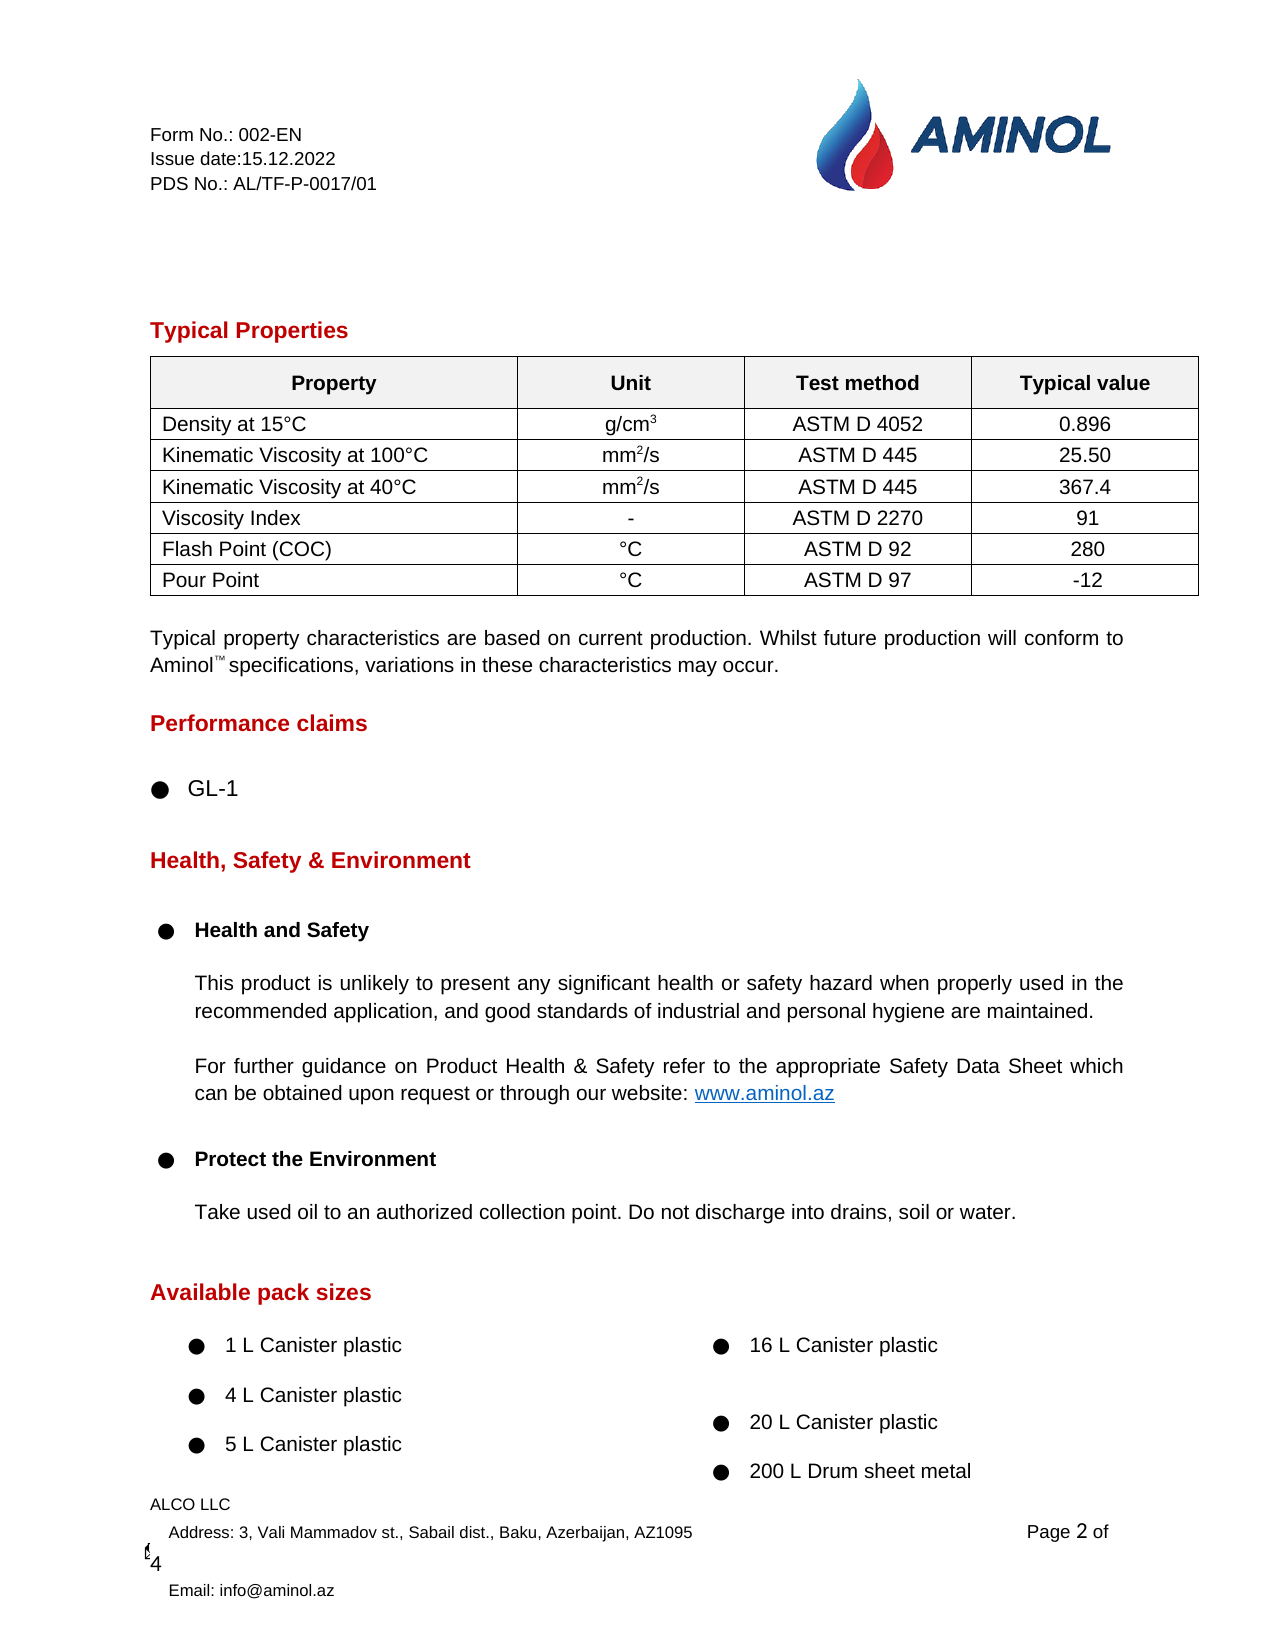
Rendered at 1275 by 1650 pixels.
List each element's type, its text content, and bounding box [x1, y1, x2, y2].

list 4 L Canister plastic [187, 1371, 601, 1414]
table_cell 367.4 [972, 471, 1198, 502]
text Health, Safety & Environment [150, 847, 1125, 873]
table_cell Viscosity Index [151, 503, 517, 533]
list 5 L Canister plastic [187, 1420, 601, 1463]
list Protect the Environment [157, 1136, 1125, 1179]
text Take used oil to an authorized collection point. Do not discharge into drains, soil or water. [194, 1200, 1125, 1224]
table_cell ASTM D 445 [745, 471, 971, 502]
table_cell mm2/s [518, 440, 744, 470]
table_cell ASTM D 92 [745, 534, 971, 564]
table_cell ASTM D 445 [745, 440, 971, 470]
table_cell ASTM D 97 [745, 565, 971, 595]
table_cell 25.50 [972, 440, 1198, 470]
list GL-1 [150, 762, 1125, 809]
table_cell g/cm3 [518, 409, 744, 439]
list 1 L Canister plastic [187, 1322, 601, 1365]
picture [806, 74, 1125, 198]
table_cell ASTM D 2270 [745, 503, 971, 533]
table_cell mm2/s [518, 471, 744, 502]
table_header Unit [518, 357, 744, 408]
text Performance claims [150, 710, 1125, 736]
table_cell Flash Point (COC) [151, 534, 517, 564]
table_cell -12 [972, 565, 1198, 595]
table_cell Pour Point [151, 565, 517, 595]
table_header Typical value [972, 357, 1198, 408]
table_header Property [151, 357, 517, 408]
text Typical Properties [150, 317, 1125, 343]
list 16 L Canister plastic [712, 1322, 1125, 1365]
table_cell - [518, 503, 744, 533]
text Available pack sizes [150, 1279, 1125, 1305]
text For further guidance on Product Health & Safety refer to the appropriate Safety Data Sheet which can be obtained upon request or through our website: www.aminol.az [194, 1053, 1125, 1105]
table_cell Density at 15°C [151, 409, 517, 439]
table_cell 0.896 [972, 409, 1198, 439]
list Health and Safety [157, 907, 1125, 950]
table_cell 280 [972, 534, 1198, 564]
table_cell 91 [972, 503, 1198, 533]
table_cell ASTM D 4052 [745, 409, 971, 439]
text This product is unlikely to present any significant health or safety hazard when properly used in the recommended application, and good standards of industrial and personal hygiene are maintained. [194, 971, 1125, 1022]
table_header Test method [745, 357, 971, 408]
list 200 L Drum sheet metal [712, 1448, 1125, 1490]
table_cell Kinematic Viscosity at 40°C [151, 471, 517, 502]
list 20 L Canister plastic [712, 1399, 1125, 1441]
text Typical property characteristics are based on current production. Whilst future production will conform to Aminol™ specifications, variations in these characteristics may occur. [150, 626, 1125, 677]
table_cell °C [518, 565, 744, 595]
table_cell Kinematic Viscosity at 100°C [151, 440, 517, 470]
table_cell °C [518, 534, 744, 564]
picture [143, 1540, 150, 1560]
